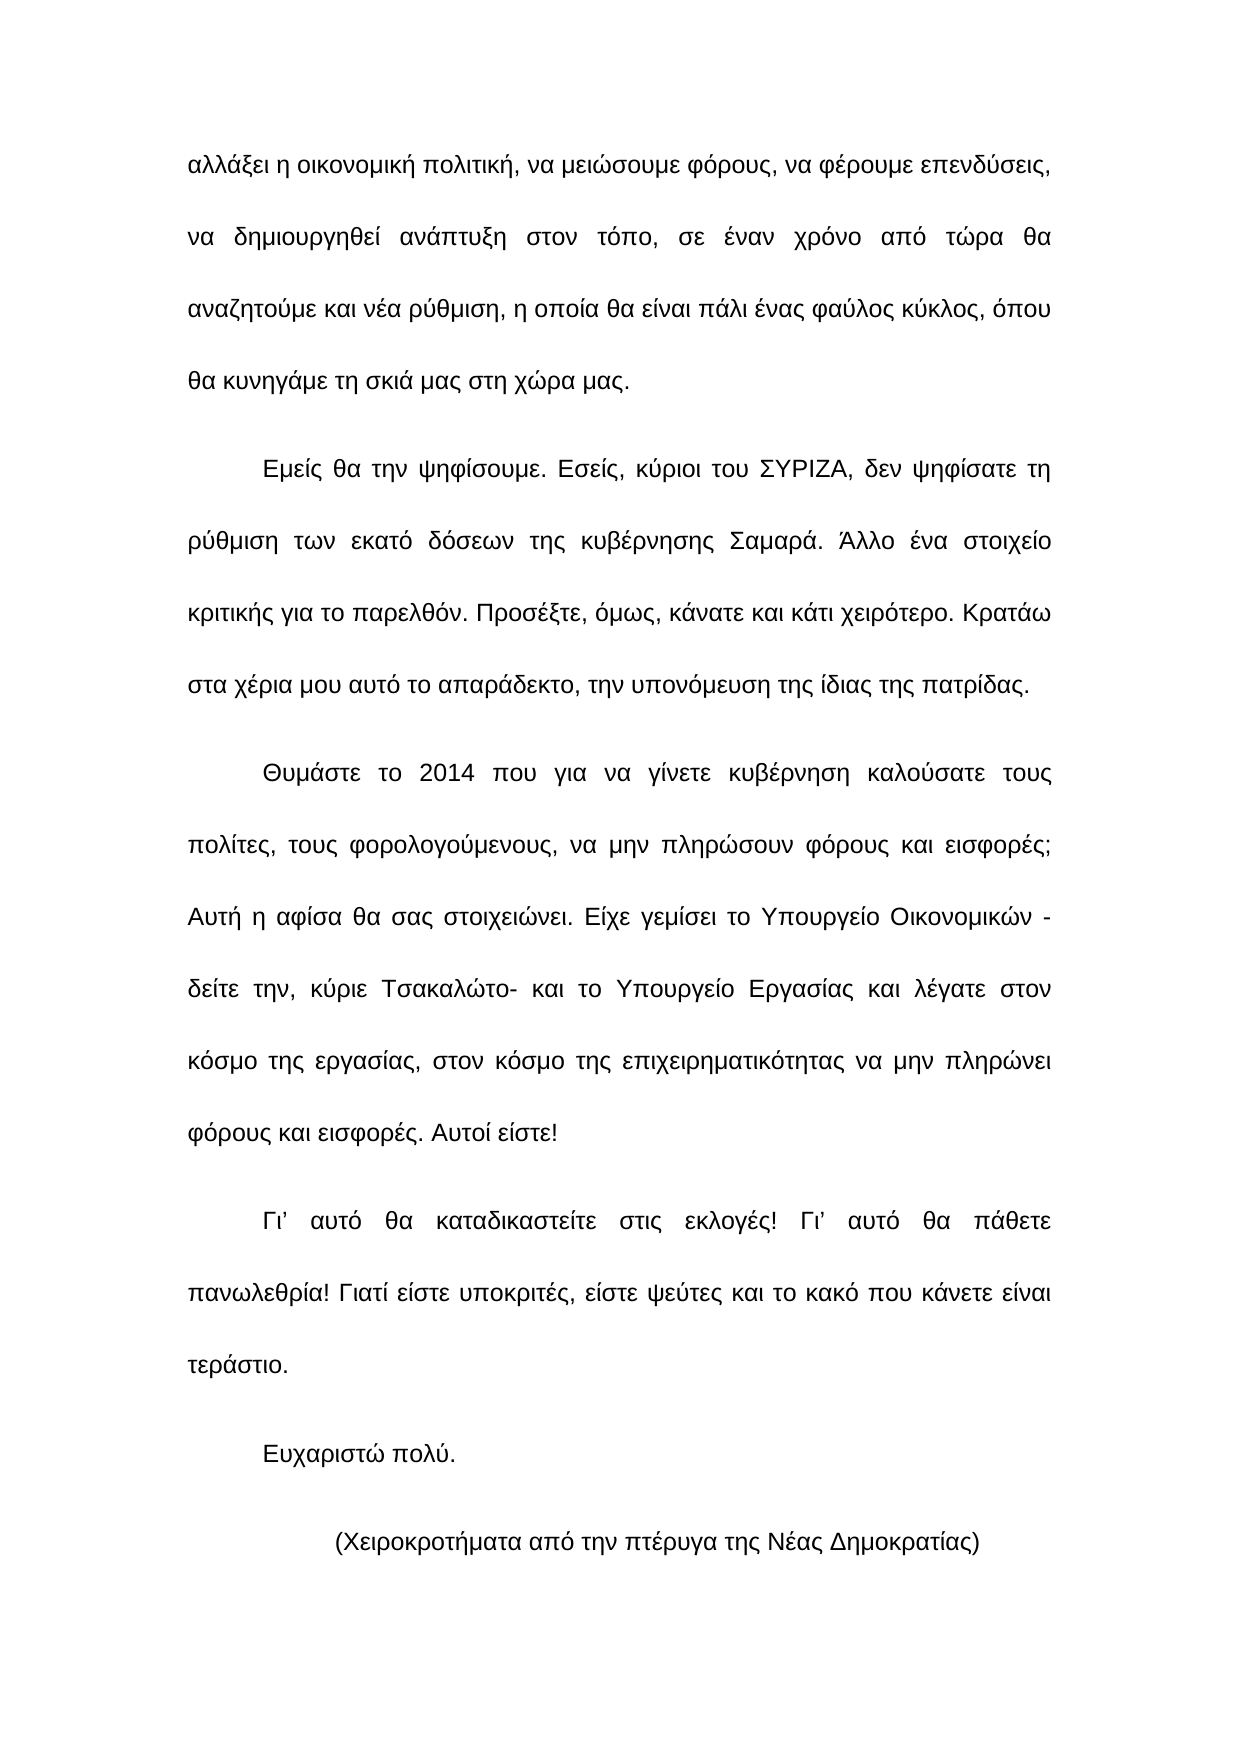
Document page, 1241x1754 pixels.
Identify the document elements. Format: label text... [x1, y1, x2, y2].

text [187, 150, 1053, 394]
text Ευχαριστώ πολύ. [187, 1438, 1053, 1467]
text Εμείς θα την ψηφίσουμε. Εσείς, κύριοι του ΣΥΡΙΖΑ, δεν ψηφίσατε τη ρύθμιση των εκατό δόσεων της κυβέρνησης Σαμαρά. Άλλο ένα στοιχείο κριτικής για το παρελθόν. Προσέξτε, όμως, κάνατε και κάτι χειρότερο. Κρατάω στα χέρια μου αυτό το απαράδεκτο, την υπονόμευση της ίδιας της πατρίδας. [187, 454, 1053, 698]
text Γι’ αυτό θα καταδικαστείτε στις εκλογές! Γι’ αυτό θα πάθετε πανωλεθρία! Γιατί είστε υποκριτές, είστε ψεύτες και το κακό που κάνετε είναι τεράστιο. [187, 1206, 1053, 1379]
text Θυμάστε το 2014 που για να γίνετε κυβέρνηση καλούσατε τους πολίτες, τους φορολογούμενους, να μην πληρώσουν φόρους και εισφορές; Αυτή η αφίσα θα σας στοιχειώνει. Είχε γεμίσει το Υπουργείο Οικονομικών -δείτε την, κύριε Τσακαλώτο- και το Υπουργείο Εργασίας και λέγατε στον κόσμο της εργασίας, στον κόσμο της επιχειρηματικότητας να μην πληρώνει φόρους και εισφορές. Αυτοί είστε! [187, 758, 1053, 1146]
text (Χειροκροτήματα από την πτέρυγα της Νέας Δημοκρατίας) [187, 1527, 1053, 1556]
